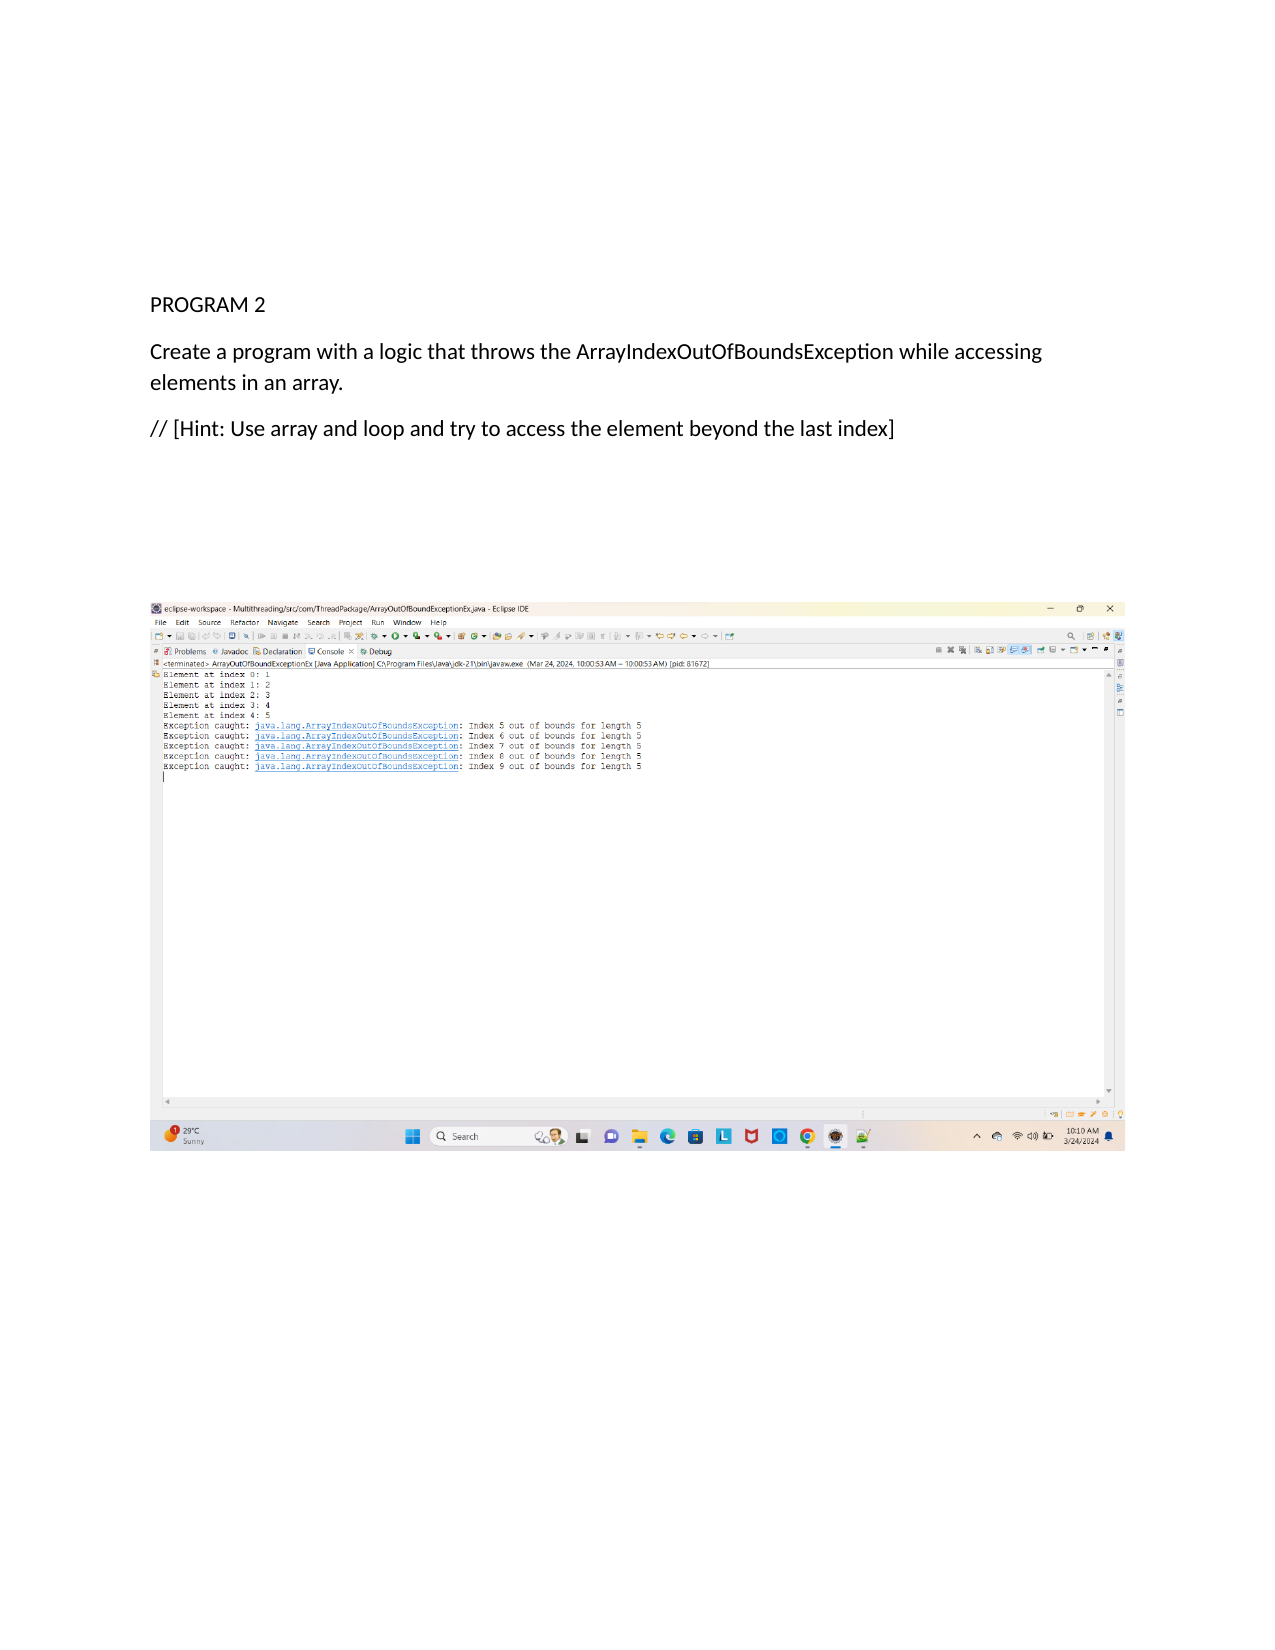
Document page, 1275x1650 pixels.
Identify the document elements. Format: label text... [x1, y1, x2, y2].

picture [150, 602, 1125, 1151]
text PROGRAM 2 [150, 291, 1125, 319]
text // [Hint: Use array and loop and try to access the element beyond the last index] [150, 414, 1125, 443]
text Create a program with a logic that throws the ArrayIndexOutOfBoundsException while accessing elements in an array. [150, 337, 1125, 396]
